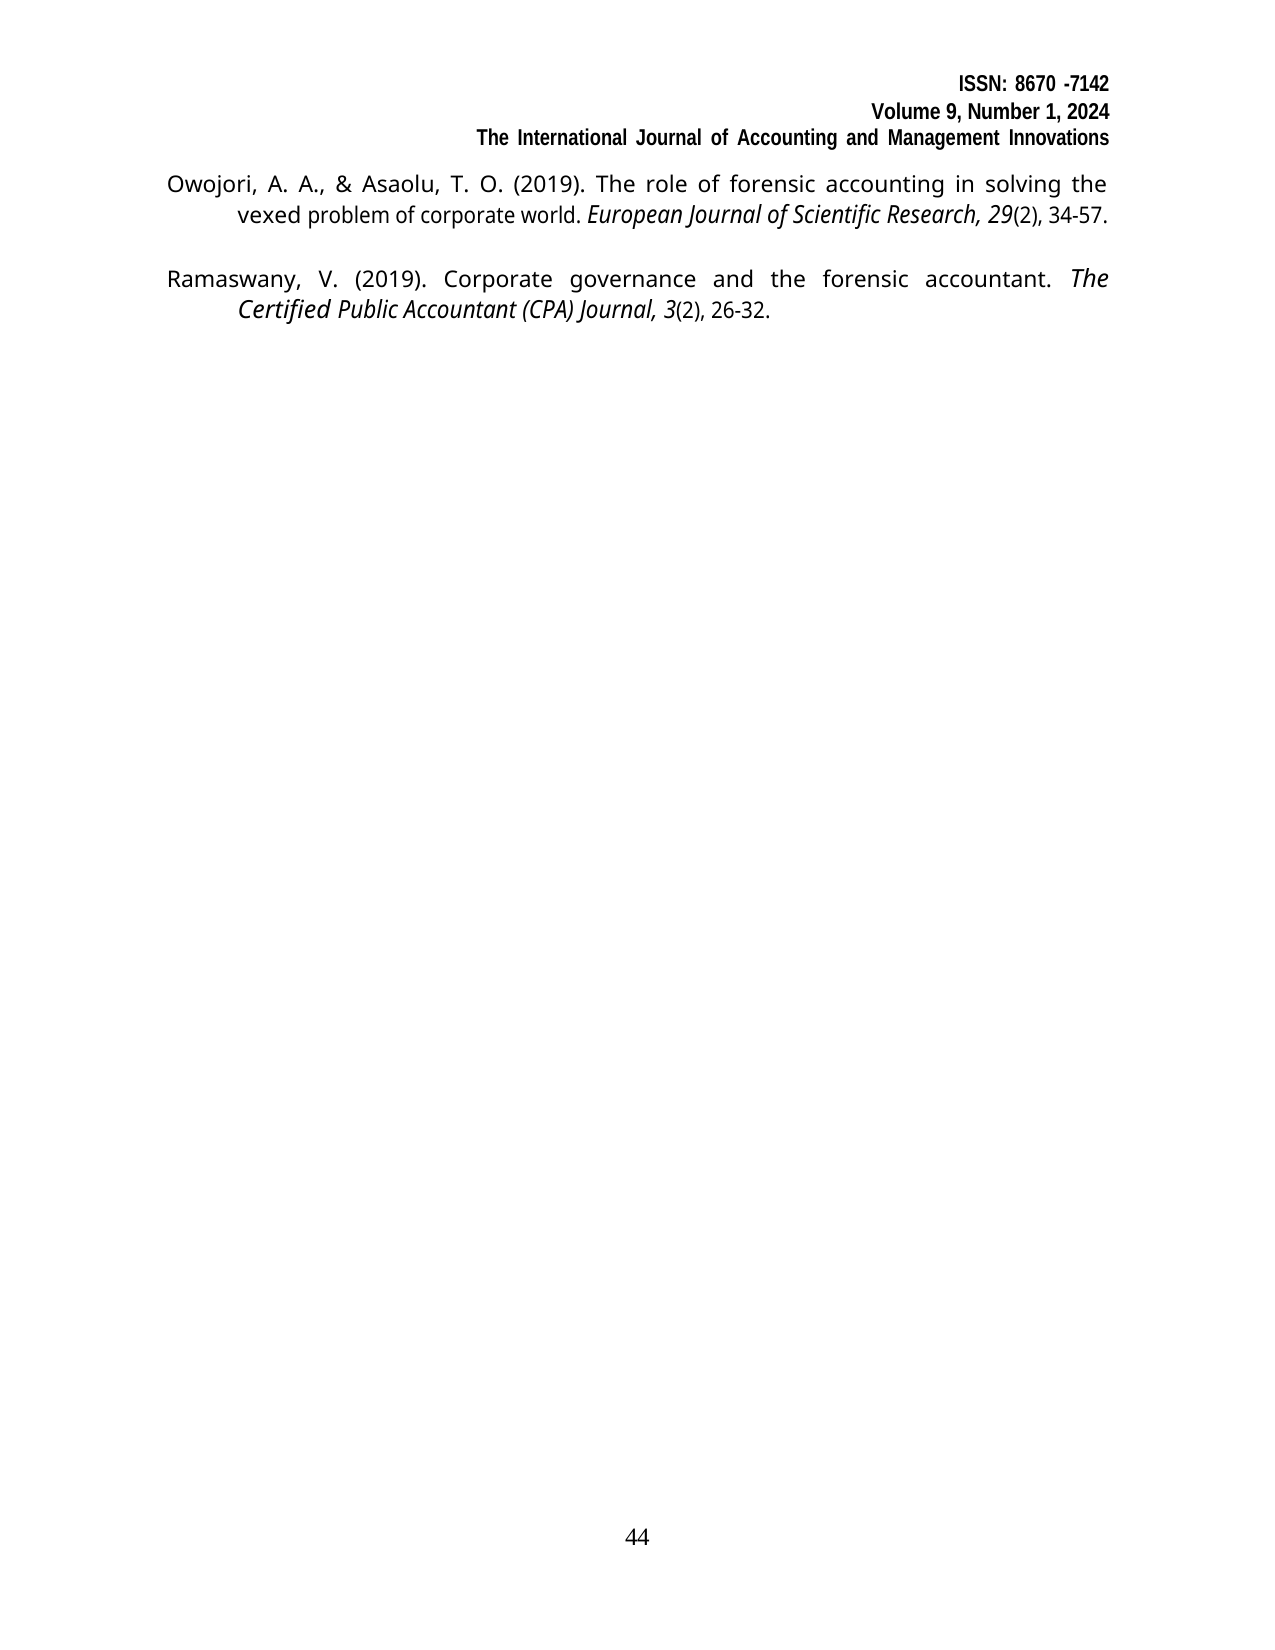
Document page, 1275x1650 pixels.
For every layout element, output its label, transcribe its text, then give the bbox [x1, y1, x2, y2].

text Ramaswany, V. (2019). Corporate governance and the forensic accountant. The Certified Public Accountant (CPA) Journal, 3(2), 26-32. [167, 262, 1109, 326]
text Owojori, A. A., & Asaolu, T. O. (2019). The role of forensic accounting in solving the vexed problem of corporate world. European Journal of Scientific Research, 29(2), 34-57. [167, 169, 1109, 231]
